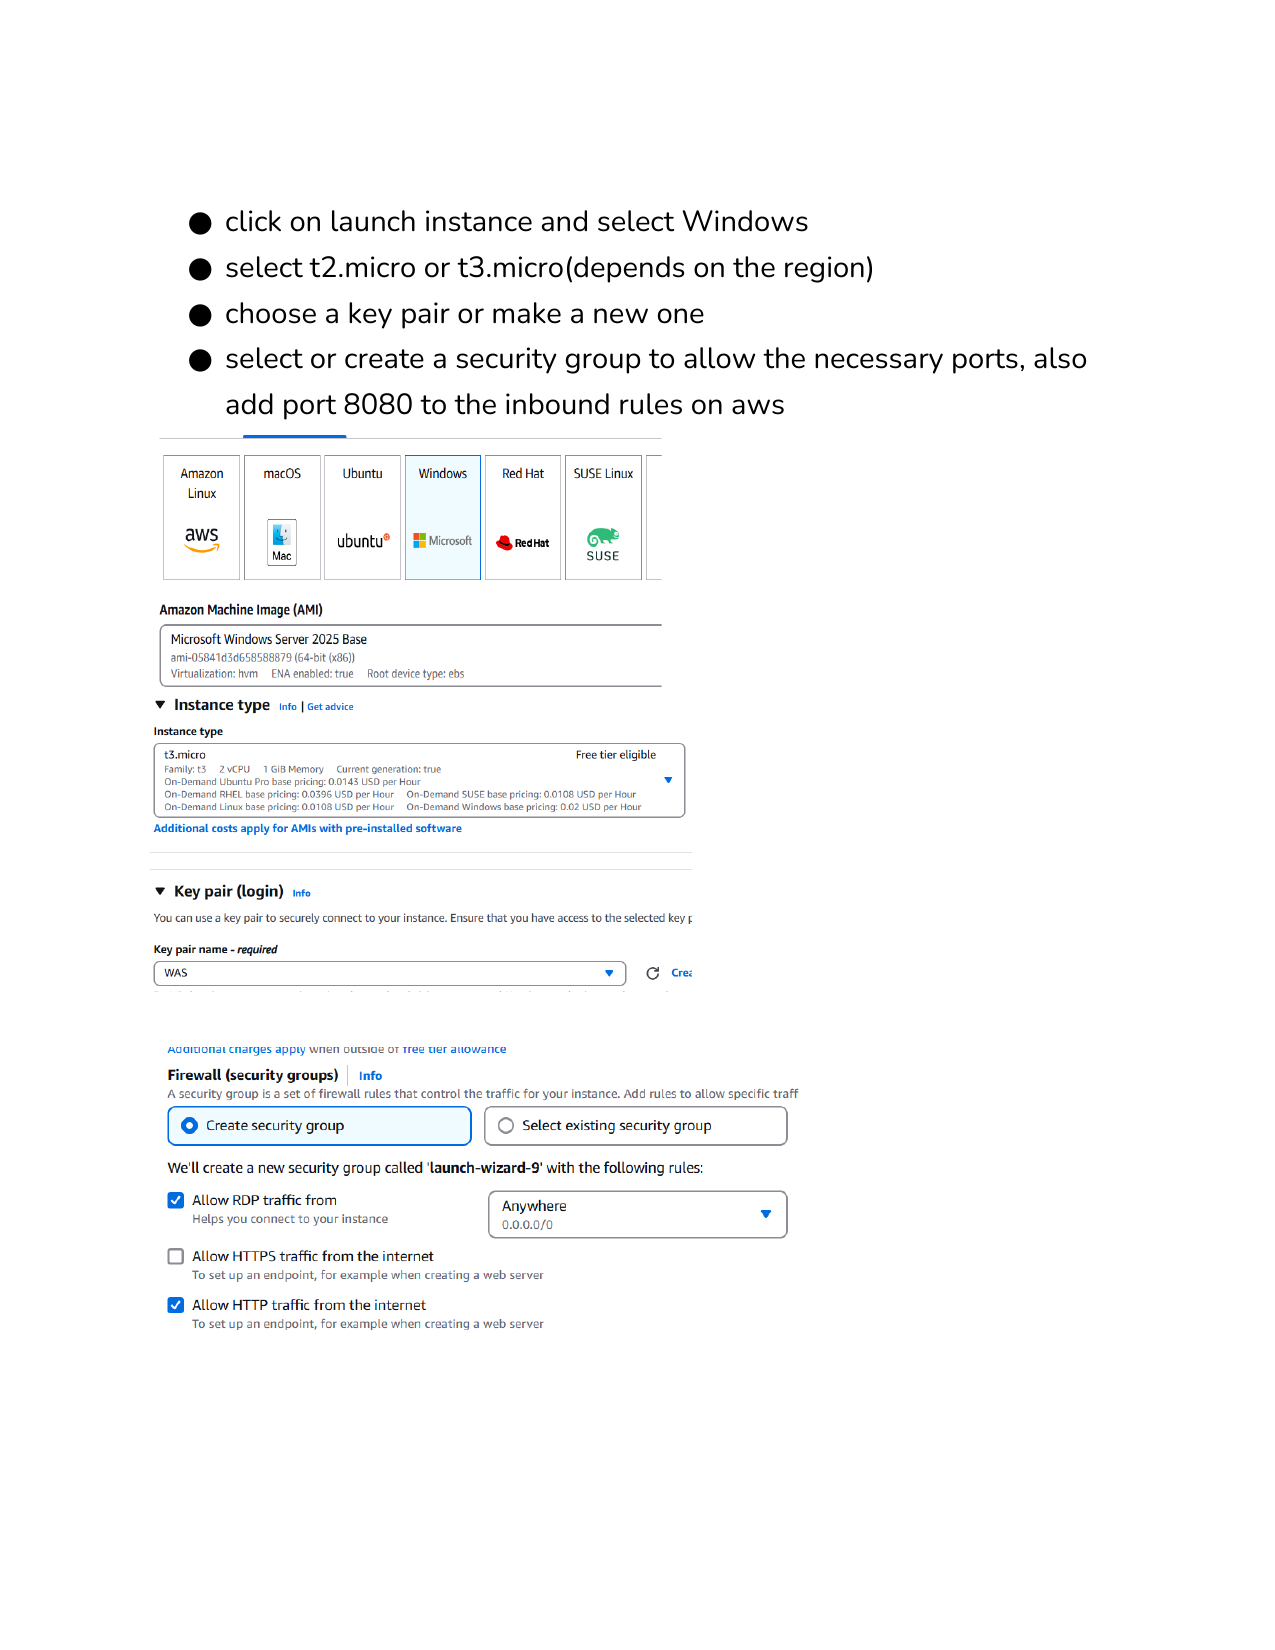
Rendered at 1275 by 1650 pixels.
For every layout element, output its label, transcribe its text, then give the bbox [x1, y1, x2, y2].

picture [150, 1047, 799, 1330]
list click on launch instance and select Windows [187, 202, 1125, 242]
list choose a key pair or make a new one [187, 294, 1125, 333]
list select t2.micro or t3.micro(depends on the region) [187, 248, 1125, 288]
picture [150, 692, 692, 992]
list select or create a security group to allow the necessary ports, also add port 8080 to the inbound rules on aws [187, 339, 1125, 425]
picture [150, 431, 662, 689]
